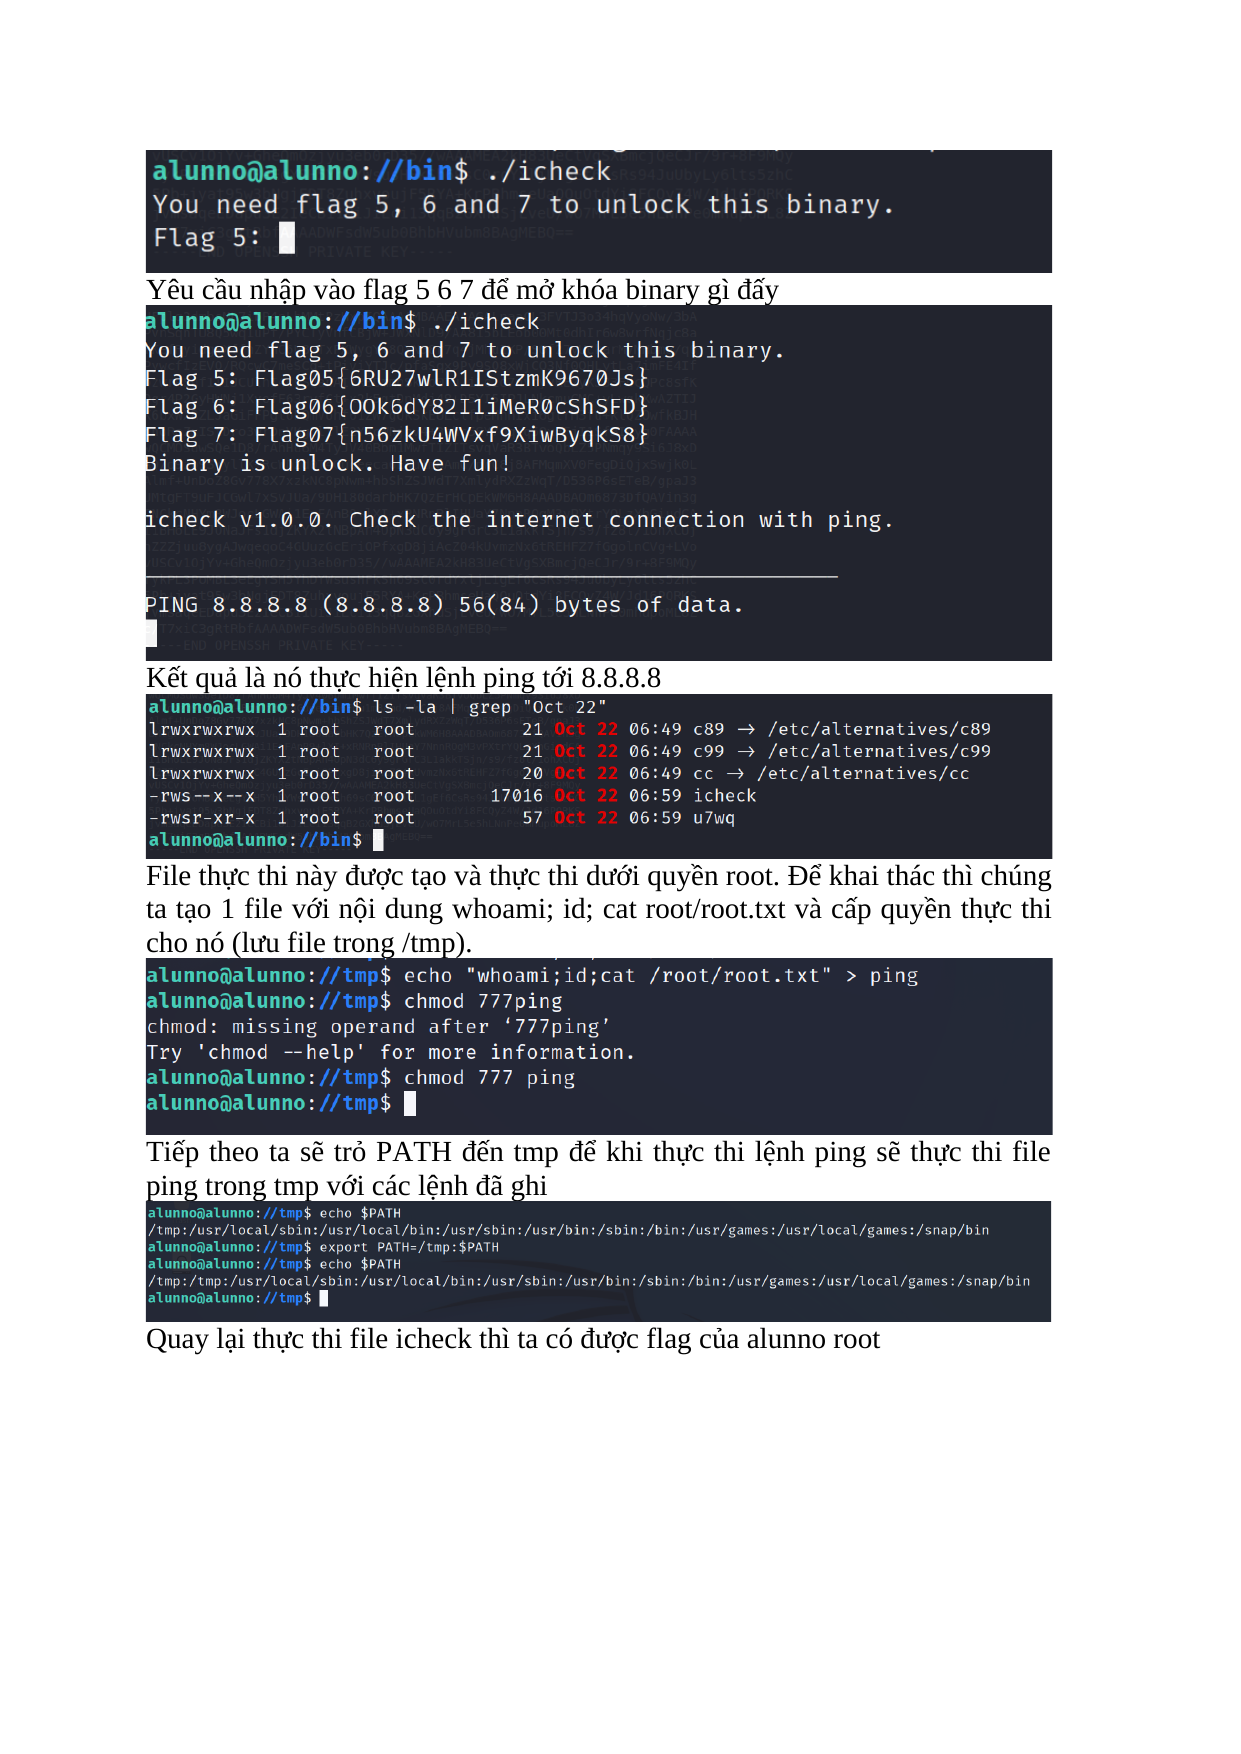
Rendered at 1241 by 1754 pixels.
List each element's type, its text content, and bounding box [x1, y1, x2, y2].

picture [145, 694, 1053, 859]
text Tiếp theo ta sẽ trỏ PATH đến tmp để khi thực thi lệnh ping sẽ thực thi file ping trong tmp với các lệnh đã ghi [146, 1135, 1053, 1201]
text Kết quả là nó thực hiện lệnh ping tới 8.8.8.8 [146, 661, 1053, 694]
picture [145, 305, 1053, 661]
picture [145, 958, 1053, 1135]
picture [145, 1201, 1052, 1322]
picture [145, 150, 1053, 273]
text Quay lại thực thi file icheck thì ta có được flag của alunno root [146, 1322, 1053, 1355]
text Yêu cầu nhập vào flag 5 6 7 để mở khóa binary gì đấy [146, 273, 1053, 305]
text File thực thi này được tạo và thực thi dưới quyền root. Để khai thác thì chúng ta tạo 1 file với nội dung whoami; id; cat root/root.txt và cấp quyền thực thi cho nó (lưu file trong /tmp). [146, 859, 1053, 958]
